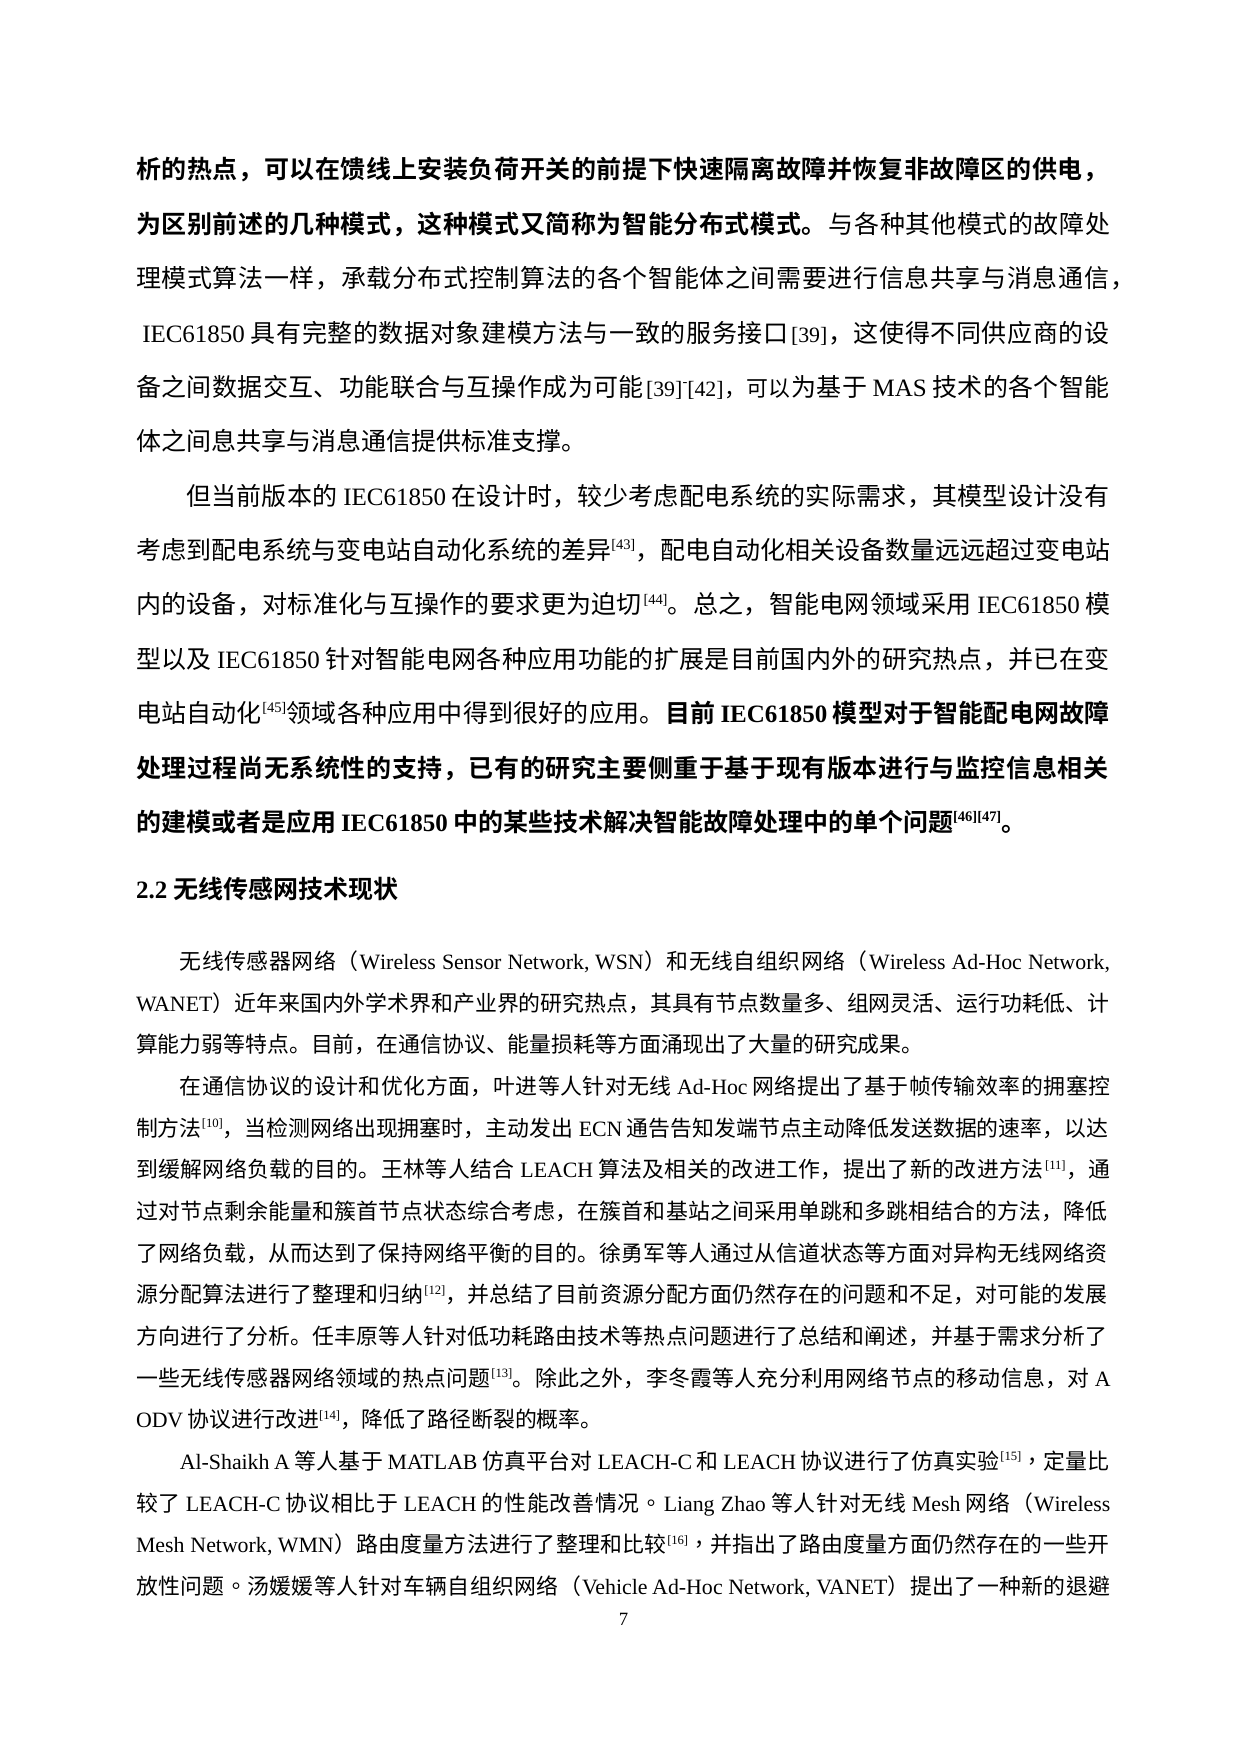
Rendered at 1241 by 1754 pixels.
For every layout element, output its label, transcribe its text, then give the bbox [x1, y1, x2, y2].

text 在通信协议的设计和优化方面，叶进等人针对无线Ad-Hoc网络提出了基于帧传输效率的拥塞控制方法[10]，当检测网络出现拥塞时，主动发出ECN通告告知发端节点主动降低发送数据的速率，以达到缓解网络负载的目的。王林等人结合LEACH算法及相关的改进工作，提出了新的改进方法[11]，通过对节点剩余能量和簇首节点状态综合考虑，在簇首和基站之间采用单跳和多跳相结合的方法，降低了网络负载，从而达到了保持网络平衡的目的。徐勇军等人通过从信道状态等方面对异构无线网络资源分配算法进行了整理和归纳[12]，并总结了目前资源分配方面仍然存在的问题和不足，对可能的发展方向进行了分析。任丰原等人针对低功耗路由技术等热点问题进行了总结和阐述，并基于需求分析了一些无线传感器网络领域的热点问题[13]。除此之外，李冬霞等人充分利用网络节点的移动信息，对AODV协议进行改进[14]，降低了路径断裂的概率。 [136, 1061, 1110, 1436]
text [136, 150, 1110, 458]
text 2.2 无线传感网技术现状 [136, 869, 1110, 906]
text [136, 1436, 1110, 1603]
text 无线传感器网络（Wireless Sensor Network, WSN）和无线自组织网络（Wireless Ad-Hoc Network, WANET）近年来国内外学术界和产业界的研究热点，其具有节点数量多、组网灵活、运行功耗低、计算能力弱等特点。目前，在通信协议、能量损耗等方面涌现出了大量的研究成果。 [136, 936, 1110, 1061]
text 但当前版本的IEC61850在设计时，较少考虑配电系统的实际需求，其模型设计没有考虑到配电系统与变电站自动化系统的差异[43]，配电自动化相关设备数量远远超过变电站内的设备，对标准化与互操作的要求更为迫切[44]。总之，智能电网领域采用IEC61850模型以及IEC61850针对智能电网各种应用功能的扩展是目前国内外的研究热点，并已在变电站自动化[45]领域各种应用中得到很好的应用。目前IEC61850模型对于智能配电网故障处理过程尚无系统性的支持，已有的研究主要侧重于基于现有版本进行与监控信息相关的建模或者是应用IEC61850中的某些技术解决智能故障处理中的单个问题[46][47]。 [136, 476, 1110, 839]
